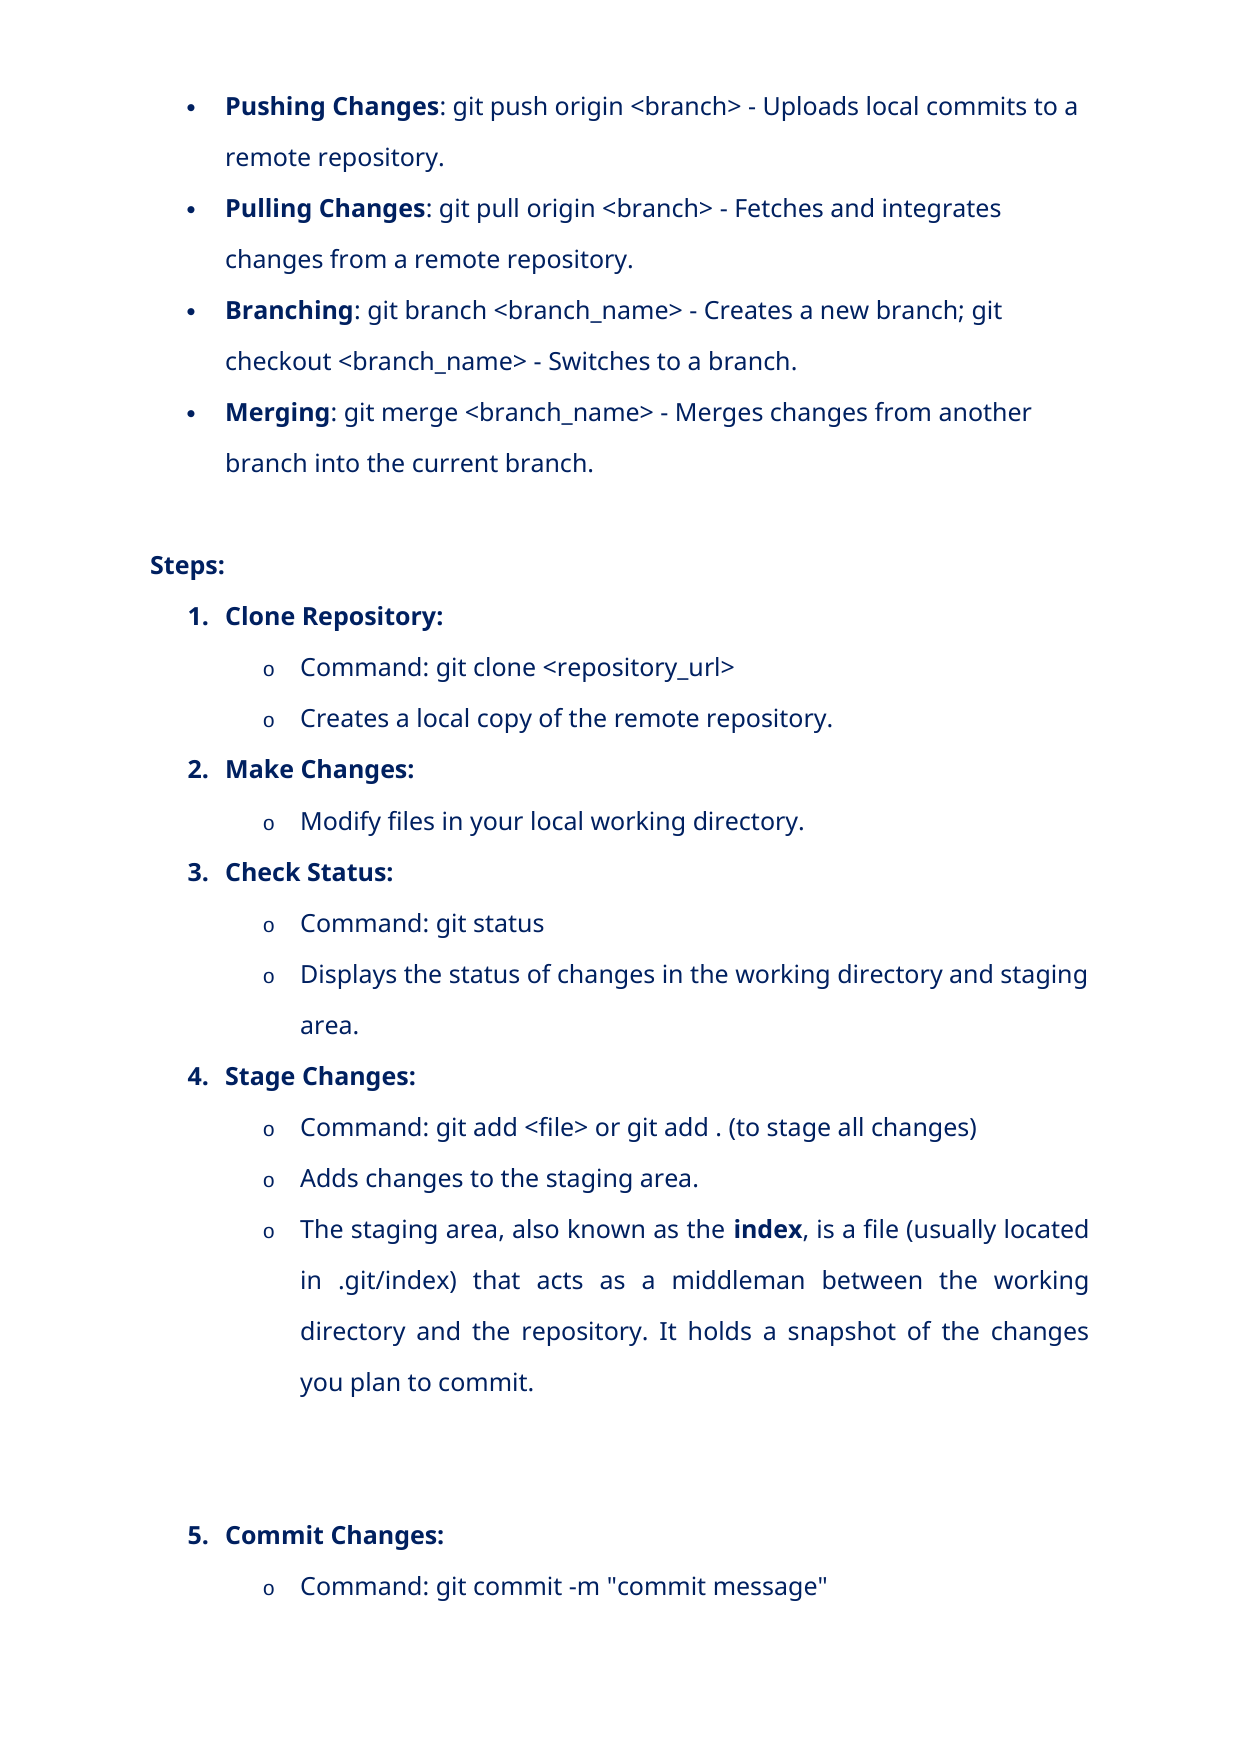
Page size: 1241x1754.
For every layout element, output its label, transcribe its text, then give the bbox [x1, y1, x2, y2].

list Branching: git branch <branch_name> - Creates a new branch; git checkout <branch_name> - Switches to a branch. [187, 293, 1090, 378]
list Clone Repository: [187, 599, 1090, 633]
list Adds changes to the staging area. [262, 1161, 1090, 1194]
text Steps: [150, 548, 1090, 582]
list Stage Changes: [187, 1058, 1090, 1092]
list The staging area, also known as the index, is a file (usually located in .git/index) that acts as a middleman between the working directory and the repository. It holds a snapshot of the changes you plan to commit. [262, 1212, 1090, 1399]
list Merging: git merge <branch_name> - Merges changes from another branch into the current branch. [187, 395, 1090, 480]
list Command: git status [262, 905, 1090, 939]
list Make Changes: [187, 752, 1090, 786]
list Displays the status of changes in the working directory and staging area. [262, 956, 1090, 1041]
list Commit Changes: [187, 1518, 1090, 1552]
list Command: git add <file> or git add . (to stage all changes) [262, 1109, 1090, 1143]
list Creates a local copy of the remote repository. [262, 701, 1090, 735]
list Command: git commit -m "commit message" [262, 1569, 1090, 1603]
list Pushing Changes: git push origin <branch> - Uploads local commits to a remote repository. [187, 89, 1090, 174]
list Modify files in your local working directory. [262, 803, 1090, 837]
list Pulling Changes: git pull origin <branch> - Fetches and integrates changes from a remote repository. [187, 191, 1090, 276]
list Check Status: [187, 854, 1090, 888]
list Command: git clone <repository_url> [262, 650, 1090, 684]
